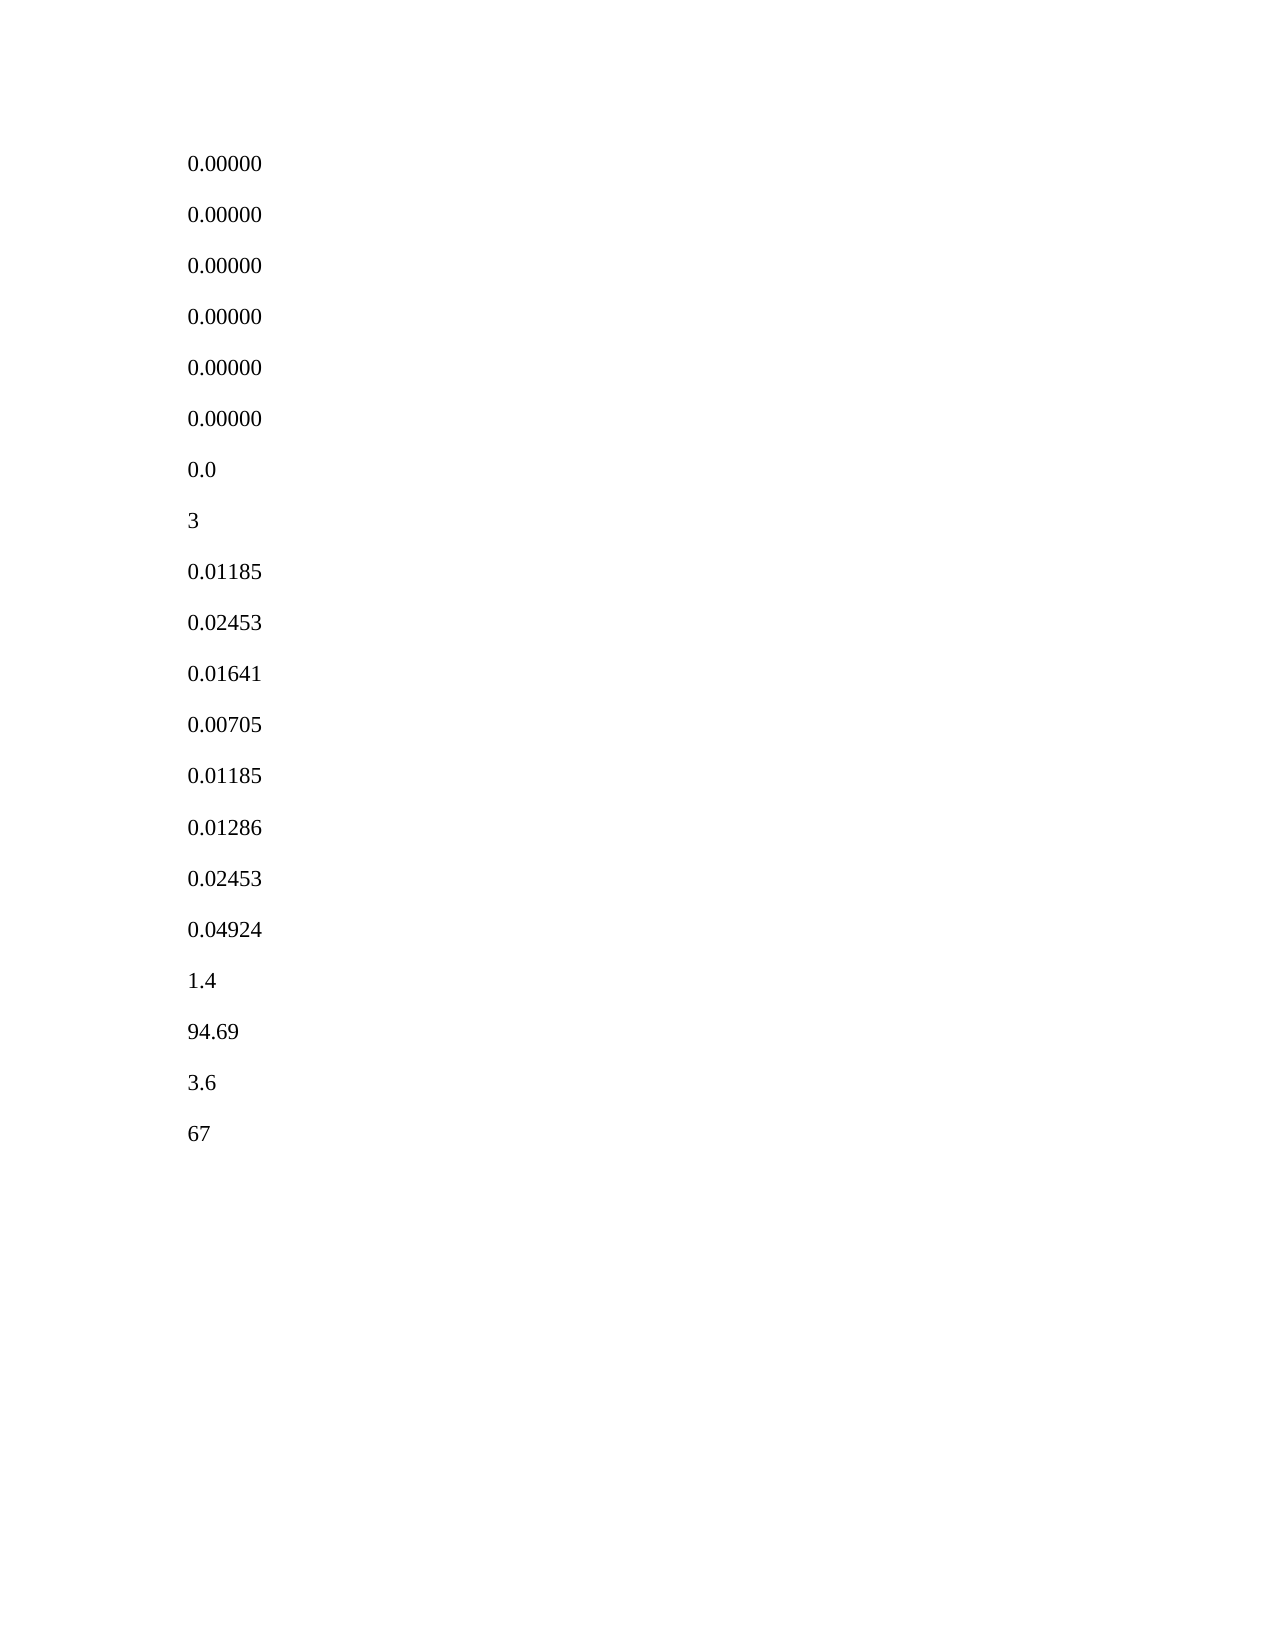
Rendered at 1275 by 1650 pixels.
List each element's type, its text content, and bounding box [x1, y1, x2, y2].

table_cell 3.6 [176, 1069, 1076, 1120]
table_cell 0.00000 [176, 150, 1076, 201]
table_cell 3 [176, 507, 1076, 558]
table_cell 0.00000 [176, 354, 1076, 405]
table_cell 67 [176, 1120, 1076, 1171]
table_cell 1.4 [176, 967, 1076, 1018]
table_cell 0.02453 [176, 865, 1076, 916]
table_cell 0.00000 [176, 303, 1076, 354]
table_cell 0.01641 [176, 660, 1076, 711]
table_cell 0.01185 [176, 558, 1076, 609]
table_cell 0.00000 [176, 252, 1076, 303]
table_cell 0.00000 [176, 405, 1076, 456]
table_cell 94.69 [176, 1018, 1076, 1069]
table_cell 0.02453 [176, 609, 1076, 660]
table_cell 0.00705 [176, 711, 1076, 762]
table_cell 0.01185 [176, 763, 1076, 813]
table_cell 0.0 [176, 456, 1076, 507]
table_cell 0.01286 [176, 814, 1076, 864]
table_cell 0.04924 [176, 916, 1076, 967]
table_cell 0.00000 [176, 201, 1076, 252]
